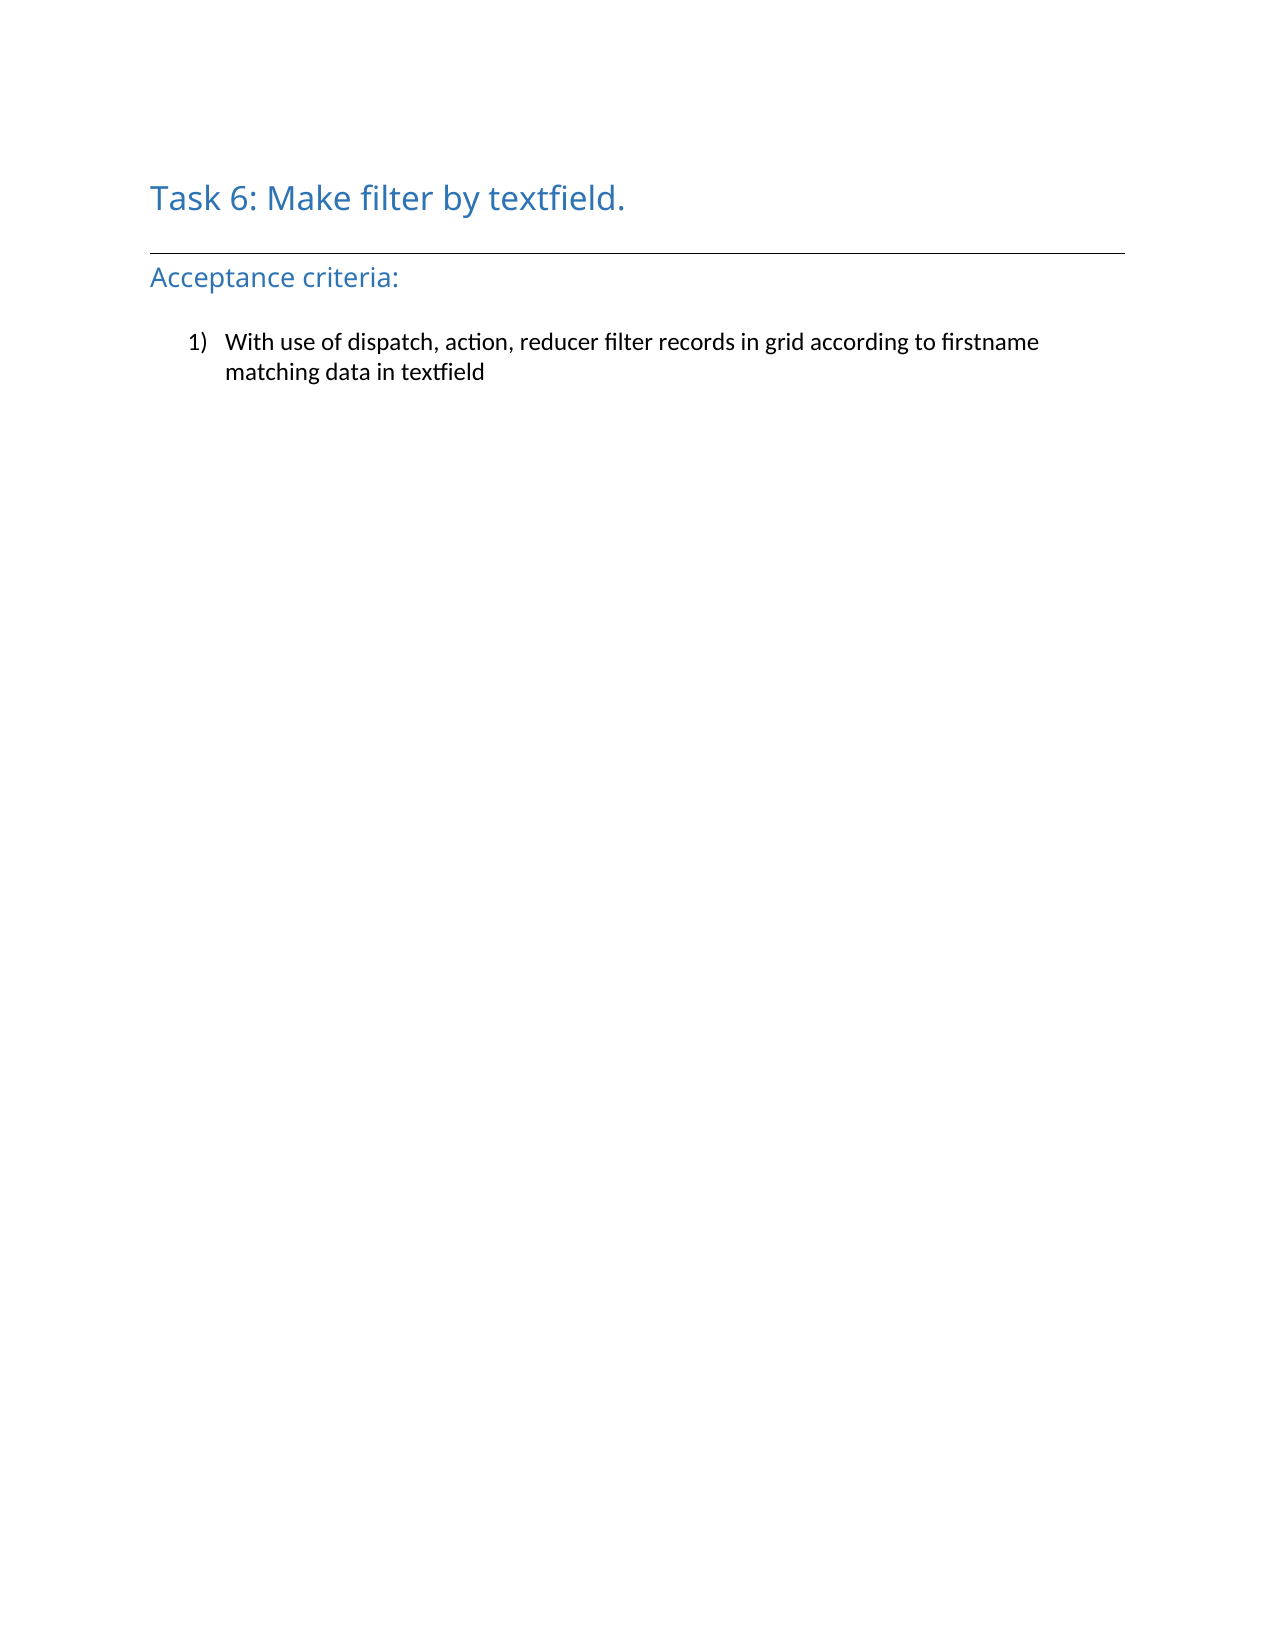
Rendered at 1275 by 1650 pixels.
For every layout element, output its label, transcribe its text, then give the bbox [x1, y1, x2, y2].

list With use of dispatch, action, reducer filter records in grid according to firstname matching data in textfield [187, 326, 1125, 387]
subtitle Task 6: Make filter by textfield. [150, 175, 1125, 220]
subtitle Acceptance criteria: [150, 258, 1125, 295]
